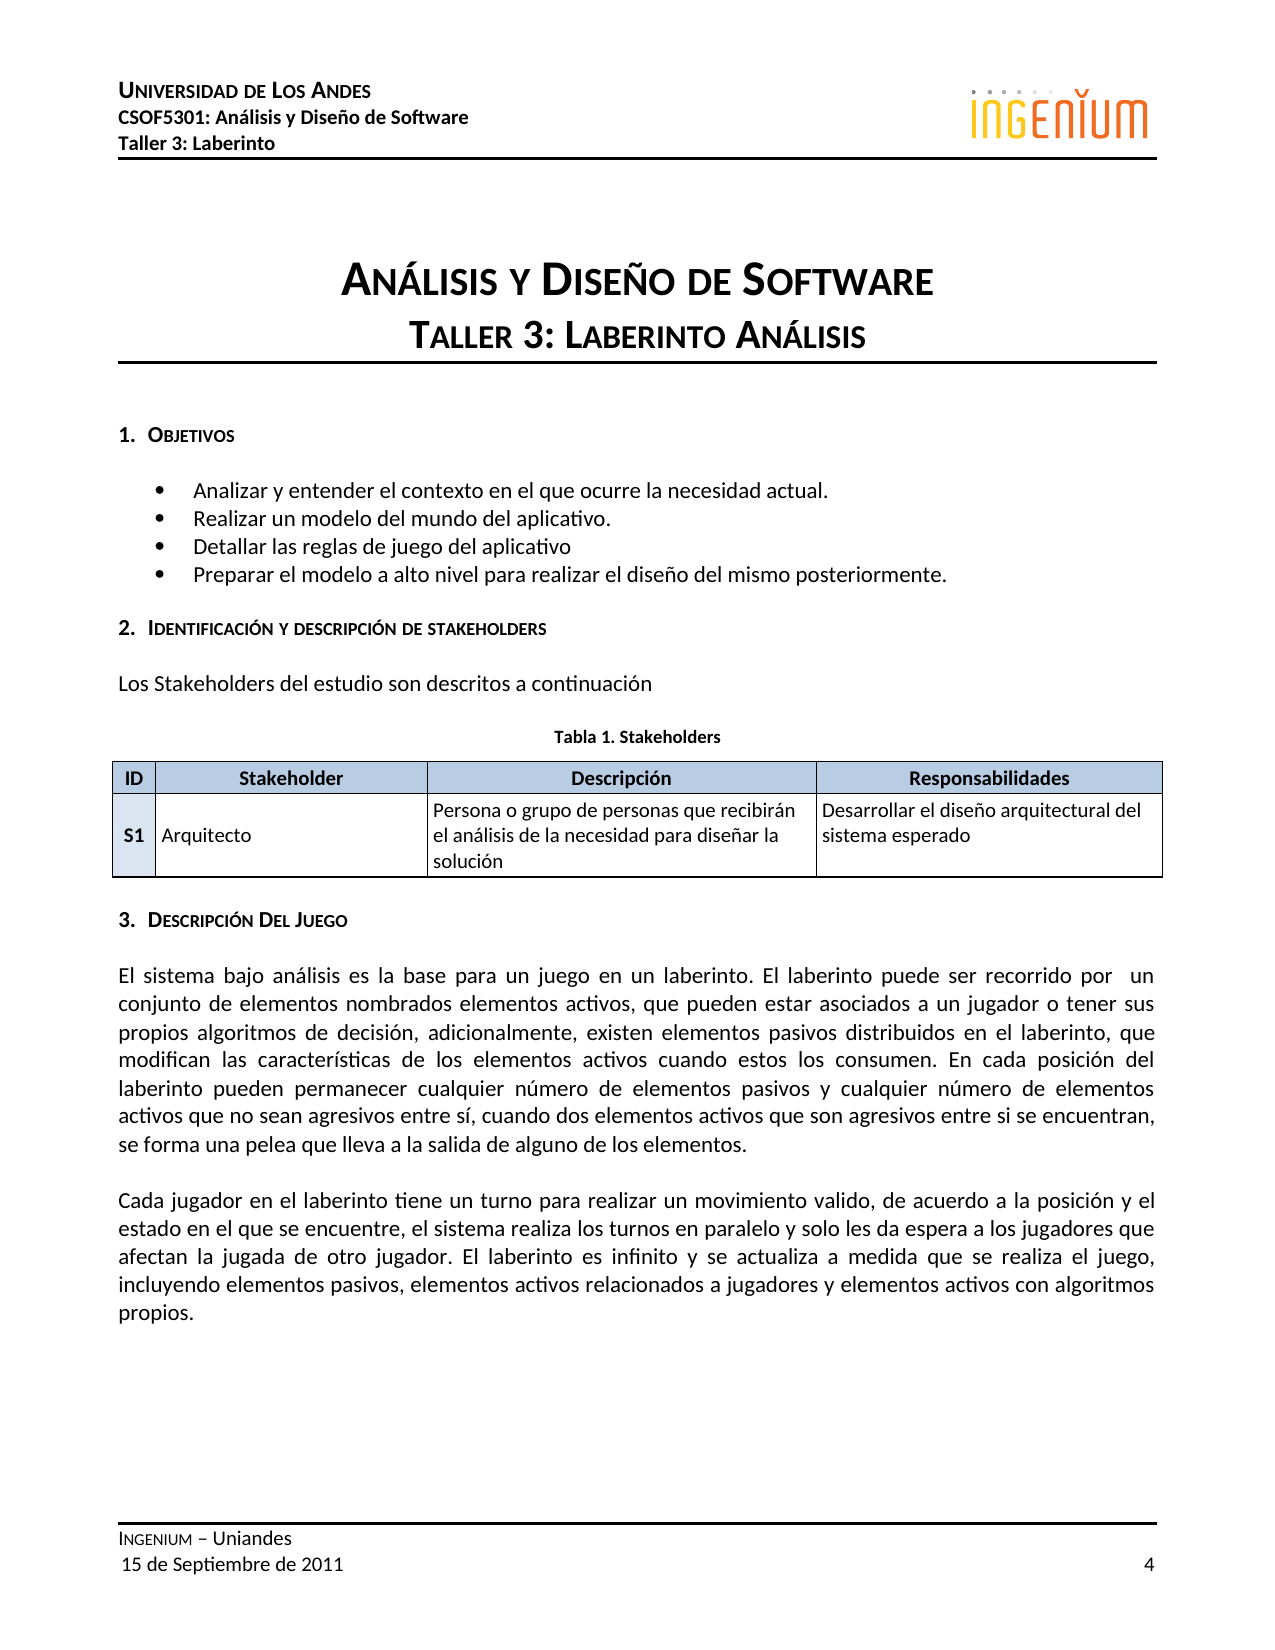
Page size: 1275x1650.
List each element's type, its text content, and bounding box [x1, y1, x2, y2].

table_header ID [113, 762, 155, 793]
text Taller 3: Laberinto Análisis [118, 308, 1157, 361]
list Detallar las reglas de juego del aplicativo [156, 532, 1157, 560]
list Preparar el modelo a alto nivel para realizar el diseño del mismo posteriormente. [156, 560, 1157, 588]
table_cell Desarrollar el diseño arquitectural del sistema esperado [817, 794, 1162, 876]
list Analizar y entender el contexto en el que ocurre la necesidad actual. [156, 476, 1157, 504]
text Análisis y Diseño de Software [118, 247, 1157, 308]
list Objetivos [118, 420, 1157, 448]
table_header Descripción [428, 762, 816, 793]
table_cell Arquitecto [156, 794, 427, 876]
picture [971, 89, 1154, 150]
table_cell S1 [113, 794, 155, 876]
table_header Responsabilidades [817, 762, 1162, 793]
table_header Stakeholder [156, 762, 427, 793]
list Identificación y descripción de stakeholders [118, 613, 1157, 642]
text Tabla 1. Stakeholders [118, 726, 1157, 748]
list Descripción Del Juego [118, 906, 1157, 933]
text El sistema bajo análisis es la base para un juego en un laberinto. El laberinto puede ser recorrido por un conjunto de elementos nombrados elementos activos, que pueden estar asociados a un jugador o tener sus propios algoritmos de decisión, adicionalmente, existen elementos pasivos distribuidos en el laberinto, que modifican las características de los elementos activos cuando estos los consumen. En cada posición del laberinto pueden permanecer cualquier número de elementos pasivos y cualquier número de elementos activos que no sean agresivos entre sí, cuando dos elementos activos que son agresivos entre si se encuentran, se forma una pelea que lleva a la salida de alguno de los elementos. [118, 962, 1157, 1158]
text Los Stakeholders del estudio son descritos a continuación [118, 669, 1157, 698]
list Realizar un modelo del mundo del aplicativo. [156, 504, 1157, 532]
text Cada jugador en el laberinto tiene un turno para realizar un movimiento valido, de acuerdo a la posición y el estado en el que se encuentre, el sistema realiza los turnos en paralelo y solo les da espera a los jugadores que afectan la jugada de otro jugador. El laberinto es infinito y se actualiza a medida que se realiza el juego, incluyendo elementos pasivos, elementos activos relacionados a jugadores y elementos activos con algoritmos propios. [118, 1186, 1157, 1326]
table_cell Persona o grupo de personas que recibirán el análisis de la necesidad para diseñar la solución [428, 794, 816, 876]
